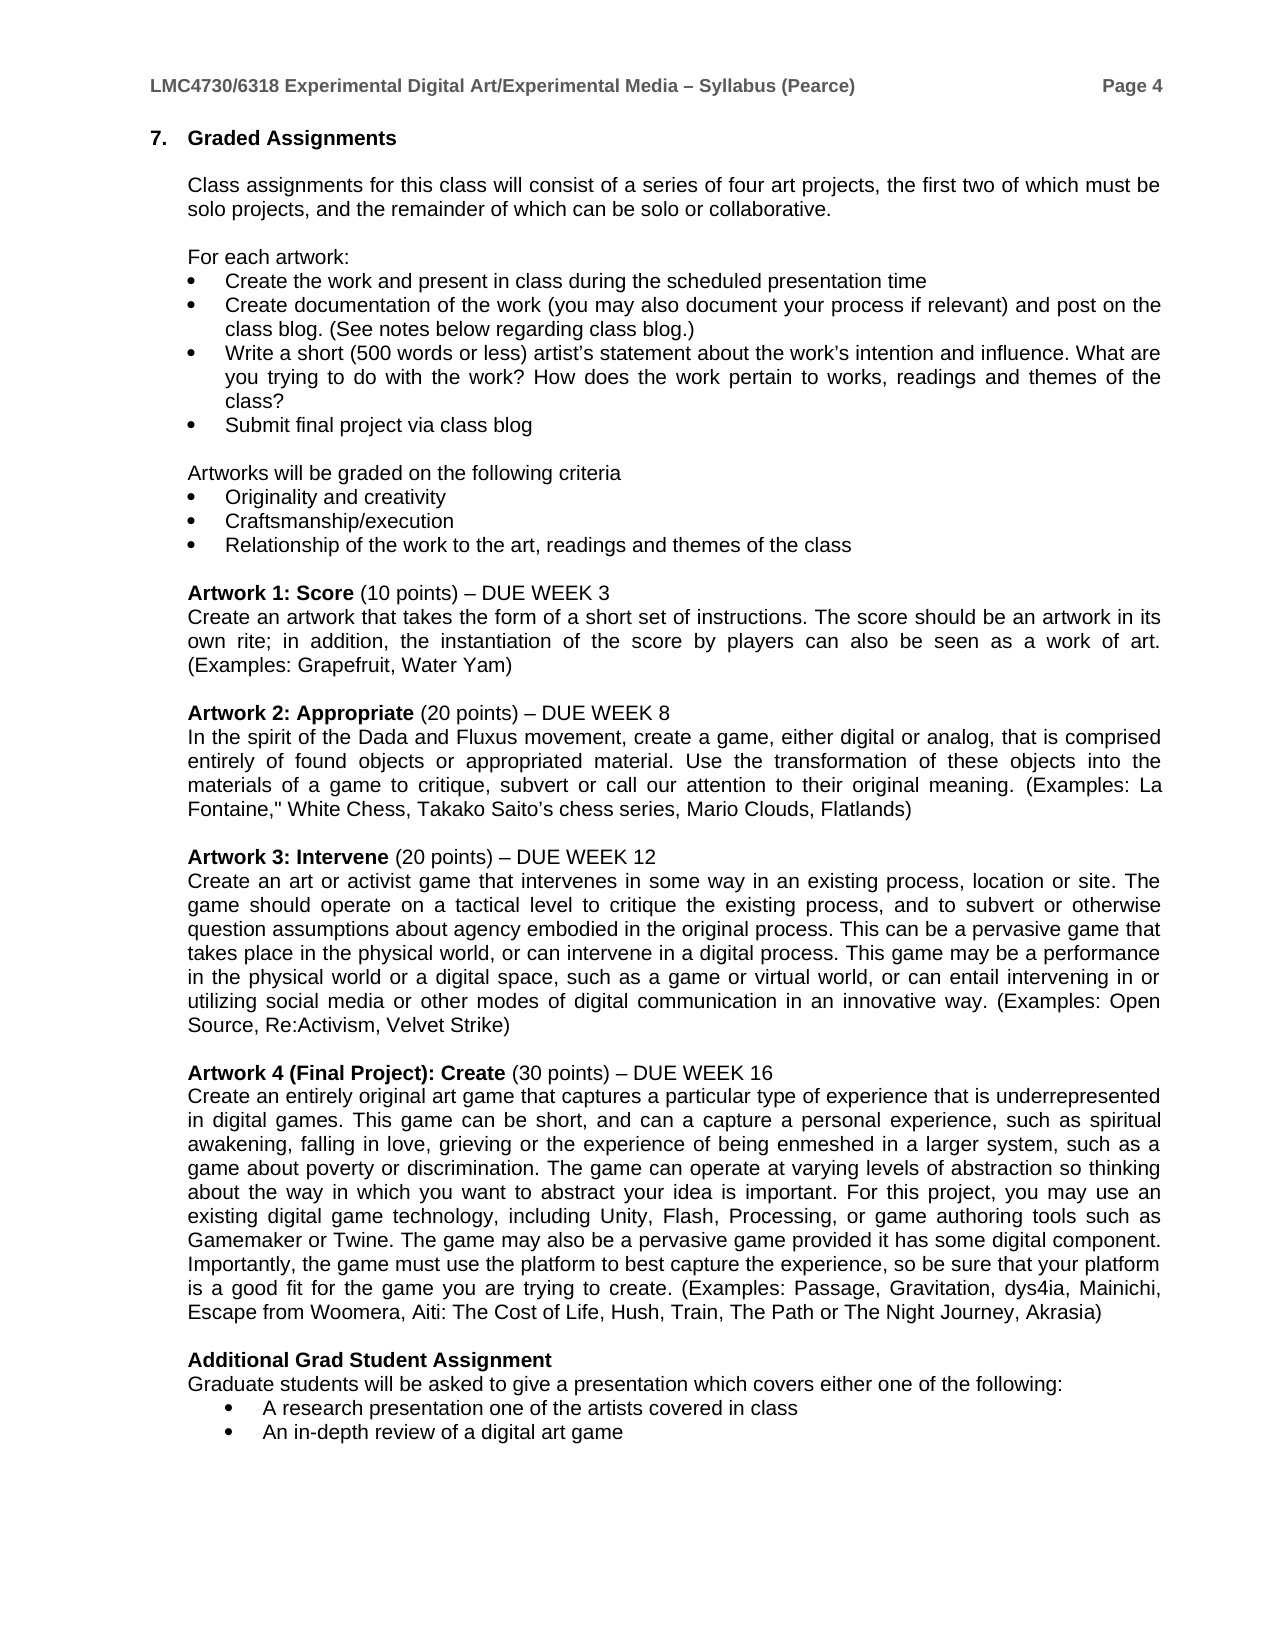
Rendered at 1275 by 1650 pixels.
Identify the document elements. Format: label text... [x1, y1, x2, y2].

text 7. Graded Assignments [150, 125, 1162, 149]
text Create an artwork that takes the form of a short set of instructions. The score should be an artwork in its own rite; in addition, the instantiation of the score by players can also be seen as a work of art. (Examples: Grapefruit, Water Yam) [187, 605, 1162, 677]
text In the spirit of the Dada and Fluxus movement, create a game, either digital or analog, that is comprised entirely of found objects or appropriated material. Use the transformation of these objects into the materials of a game to critique, subvert or call our attention to their original meaning. (Examples: La Fontaine," White Chess, Takako Saito’s chess series, Mario Clouds, Flatlands) [187, 725, 1162, 821]
text Create an art or activist game that intervenes in some way in an existing process, location or site. The game should operate on a tactical level to critique the existing process, and to subvert or otherwise question assumptions about agency embodied in the original process. This can be a pervasive game that takes place in the physical world, or can intervene in a digital process. This game may be a performance in the physical world or a digital space, such as a game or virtual world, or can entail intervening in or utilizing social media or other modes of digital communication in an innovative way. (Examples: Open Source, Re:Activism, Velvet Strike) [187, 869, 1162, 1036]
text Artwork 3: Intervene (20 points) – DUE WEEK 12 [187, 845, 1162, 869]
list Write a short (500 words or less) artist’s statement about the work’s intention and influence. What are you trying to do with the work? How does the work pertain to works, readings and themes of the class? [187, 341, 1162, 413]
text Artwork 4 (Final Project): Create (30 points) – DUE WEEK 16 [187, 1060, 1162, 1084]
text Create an entirely original art game that captures a particular type of experience that is underrepresented in digital games. This game can be short, and can a capture a personal experience, such as spiritual awakening, falling in love, grieving or the experience of being enmeshed in a larger system, such as a game about poverty or discrimination. The game can operate at varying levels of abstraction so thinking about the way in which you want to abstract your idea is important. For this project, you may use an existing digital game technology, including Unity, Flash, Processing, or game authoring tools such as Gamemaker or Twine. The game may also be a pervasive game provided it has some digital component. Importantly, the game must use the platform to best capture the experience, so be sure that your platform is a good fit for the game you are trying to create. (Examples: Passage, Gravitation, dys4ia, Mainichi, Escape from Woomera, Aiti: The Cost of Life, Hush, Train, The Path or The Night Journey, Akrasia) [187, 1084, 1162, 1324]
list Submit final project via class blog [187, 413, 1162, 437]
list Create the work and present in class during the scheduled presentation time [187, 269, 1162, 293]
text Artworks will be graded on the following criteria [187, 461, 1162, 485]
list Craftsmanship/execution [187, 509, 1162, 533]
list Originality and creativity [187, 485, 1162, 509]
text For each artwork: [187, 245, 1162, 269]
list Relationship of the work to the art, readings and themes of the class [187, 533, 1162, 557]
text Class assignments for this class will consist of a series of four art projects, the first two of which must be solo projects, and the remainder of which can be solo or collaborative. [187, 173, 1162, 221]
list An in-depth review of a digital art game [225, 1420, 1162, 1444]
text Graduate students will be asked to give a presentation which covers either one of the following: [187, 1372, 1162, 1396]
list Create documentation of the work (you may also document your process if relevant) and post on the class blog. (See notes below regarding class blog.) [187, 293, 1162, 341]
text Artwork 2: Appropriate (20 points) – DUE WEEK 8 [187, 701, 1162, 725]
text Artwork 1: Score (10 points) – DUE WEEK 3 [187, 581, 1162, 605]
list A research presentation one of the artists covered in class [225, 1396, 1162, 1420]
text Additional Grad Student Assignment [187, 1348, 1162, 1372]
